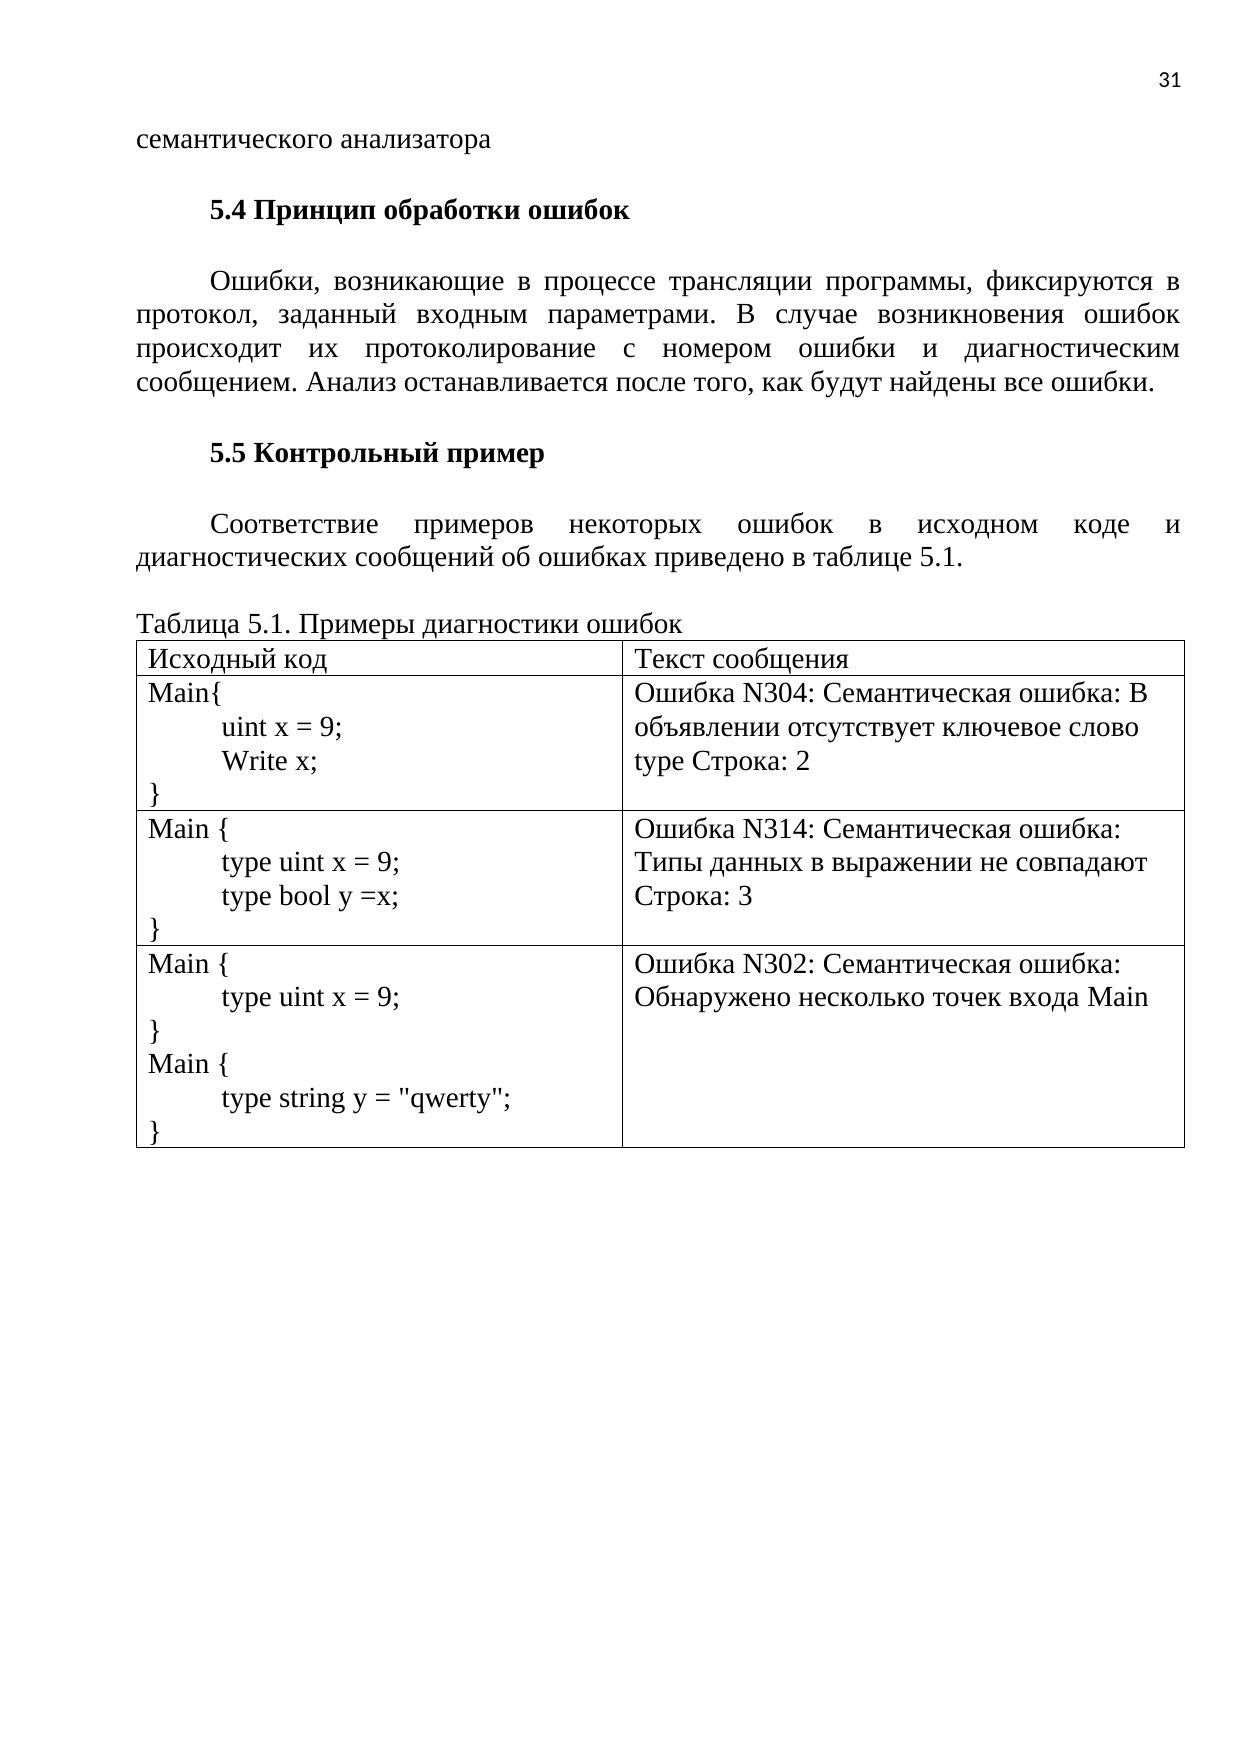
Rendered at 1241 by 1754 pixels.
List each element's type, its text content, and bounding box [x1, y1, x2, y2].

subtitle 5.5 Контрольный пример [136, 435, 1181, 468]
text Соответствие примеров некоторых ошибок в исходном коде и диагностических сообщений об ошибках приведено в таблице 5.1. [136, 506, 1181, 573]
subtitle 5.4 Принцип обработки ошибок [136, 192, 1181, 226]
table_cell Main{ uint x = 9; Write x; } [137, 676, 622, 810]
table_cell Main { type uint x = 9; type bool y =x; } [137, 811, 622, 945]
table_cell Main { type uint x = 9; } Main { type string y = "qwerty"; } [137, 946, 622, 1147]
text Ошибки, возникающие в процессе трансляции программы, фиксируются в протокол, заданный входным параметрами. В случае возникновения ошибок происходит их протоколирование с номером ошибки и диагностическим сообщением. Анализ останавливается после того, как будут найдены все ошибки. [136, 263, 1181, 397]
table_cell Ошибка N302: Семантическая ошибка: Обнаружено несколько точек входа Main [623, 946, 1184, 1147]
table_cell Ошибка N314: Семантическая ошибка: Типы данных в выражении не совпадают Строка: 3 [623, 811, 1184, 945]
table_header Текст сообщения [623, 641, 1184, 674]
table_cell Ошибка N304: Семантическая ошибка: В объявлении отсутствует ключевое слово type Строка: 2 [623, 676, 1184, 810]
title Рисунок 5.2 – Перечень сообщений семантического анализатора [136, 121, 1181, 154]
table_header Исходный код [137, 641, 622, 674]
text Таблица 5.1. Примеры диагностики ошибок [136, 606, 1181, 640]
